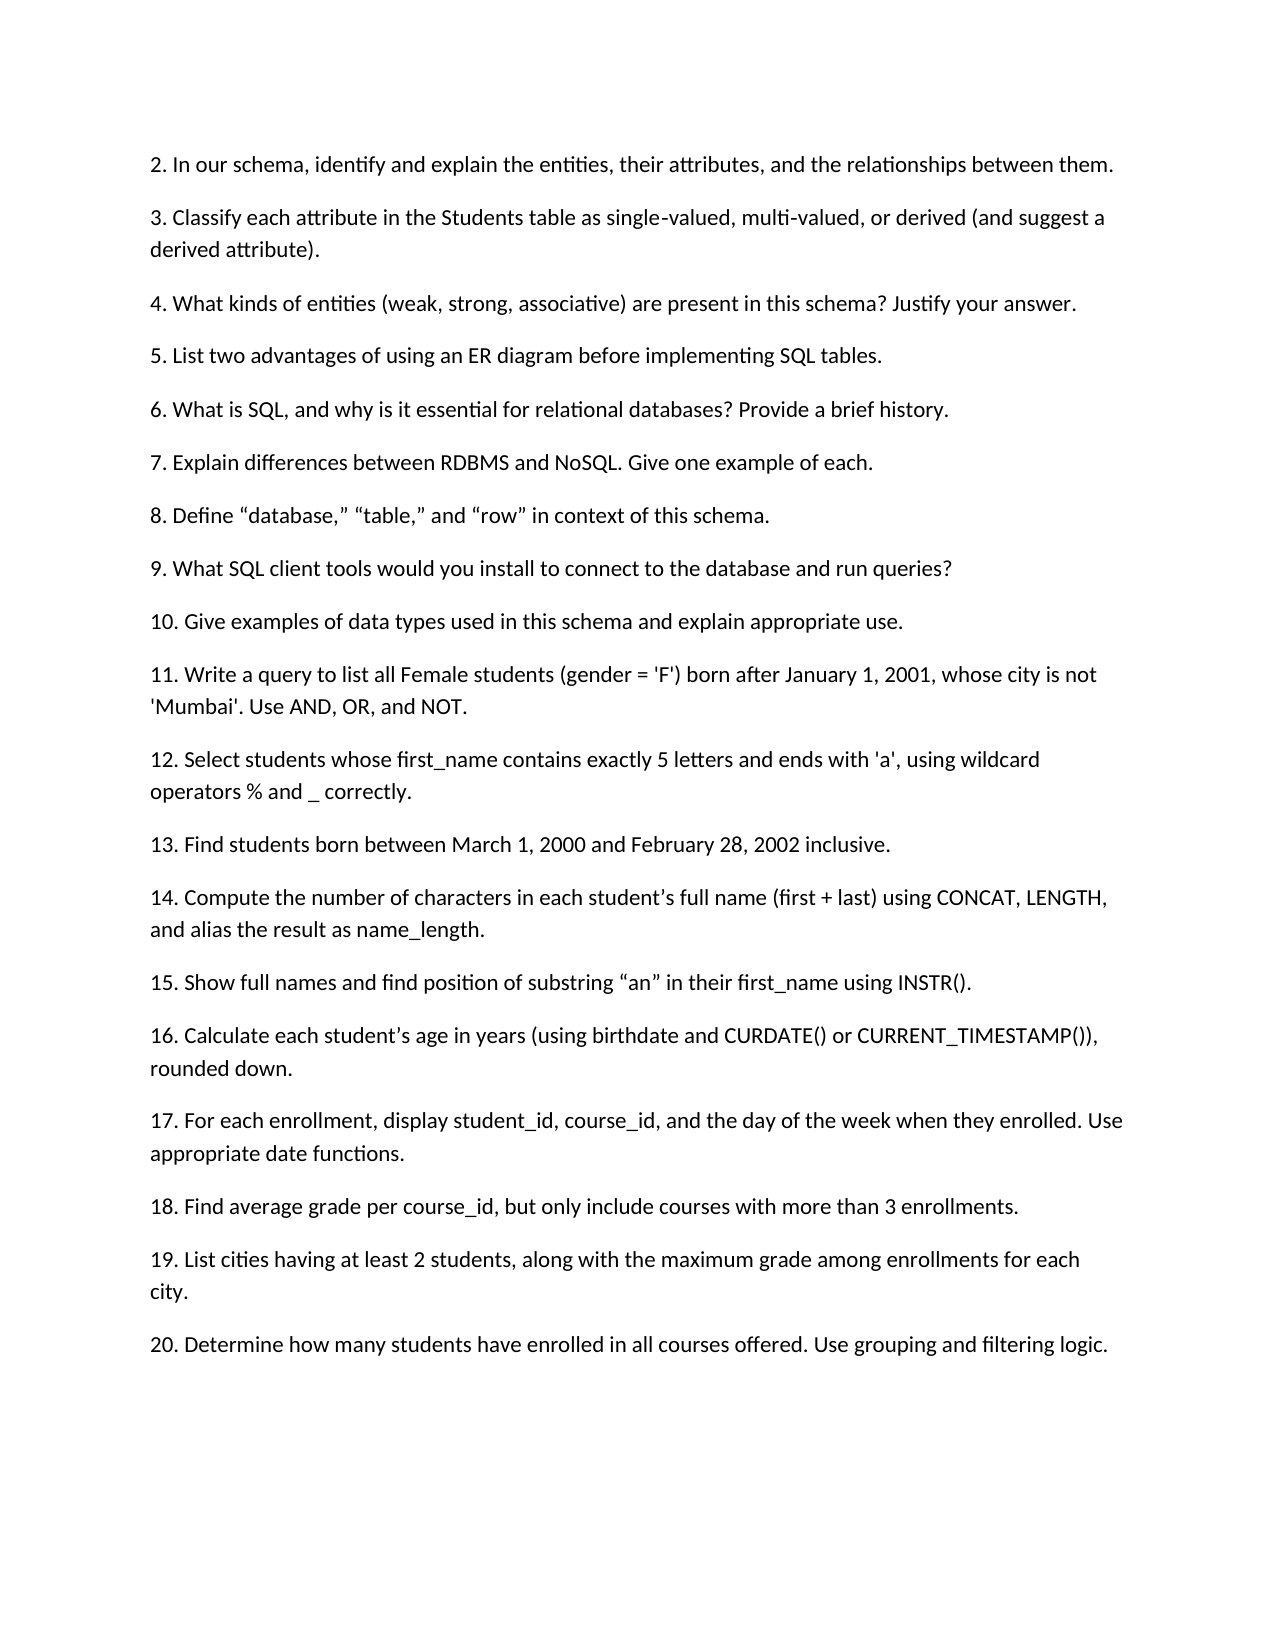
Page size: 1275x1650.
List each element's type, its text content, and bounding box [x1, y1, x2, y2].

text 3. Classify each attribute in the Students table as single‑valued, multi‑valued, or derived (and suggest a derived attribute). [150, 203, 1125, 264]
text 15. Show full names and find position of substring “an” in their first_name using INSTR(). [150, 968, 1125, 996]
text 12. Select students whose first_name contains exactly 5 letters and ends with 'a', using wildcard operators % and _ correctly. [150, 745, 1125, 805]
text 8. Define “database,” “table,” and “row” in context of this schema. [150, 501, 1125, 529]
text 4. What kinds of entities (weak, strong, associative) are present in this schema? Justify your answer. [150, 289, 1125, 317]
text 19. List cities having at least 2 students, along with the maximum grade among enrollments for each city. [150, 1245, 1125, 1305]
text 6. What is SQL, and why is it essential for relational databases? Provide a brief history. [150, 395, 1125, 423]
text 9. What SQL client tools would you install to connect to the database and run queries? [150, 554, 1125, 582]
text 17. For each enrollment, display student_id, course_id, and the day of the week when they enrolled. Use appropriate date functions. [150, 1107, 1125, 1167]
text 18. Find average grade per course_id, but only include courses with more than 3 enrollments. [150, 1192, 1125, 1220]
text 14. Compute the number of characters in each student’s full name (first + last) using CONCAT, LENGTH, and alias the result as name_length. [150, 883, 1125, 943]
text 20. Determine how many students have enrolled in all courses offered. Use grouping and filtering logic. [150, 1330, 1125, 1358]
text 5. List two advantages of using an ER diagram before implementing SQL tables. [150, 342, 1125, 370]
text 2. In our schema, identify and explain the entities, their attributes, and the relationships between them. [150, 150, 1125, 178]
text 11. Write a query to list all Female students (gender = 'F') born after January 1, 2001, whose city is not 'Mumbai'. Use AND, OR, and NOT. [150, 660, 1125, 720]
text 10. Give examples of data types used in this schema and explain appropriate use. [150, 607, 1125, 635]
text 16. Calculate each student’s age in years (using birthdate and CURDATE() or CURRENT_TIMESTAMP()), rounded down. [150, 1021, 1125, 1082]
text 7. Explain differences between RDBMS and NoSQL. Give one example of each. [150, 448, 1125, 476]
text 13. Find students born between March 1, 2000 and February 28, 2002 inclusive. [150, 830, 1125, 858]
